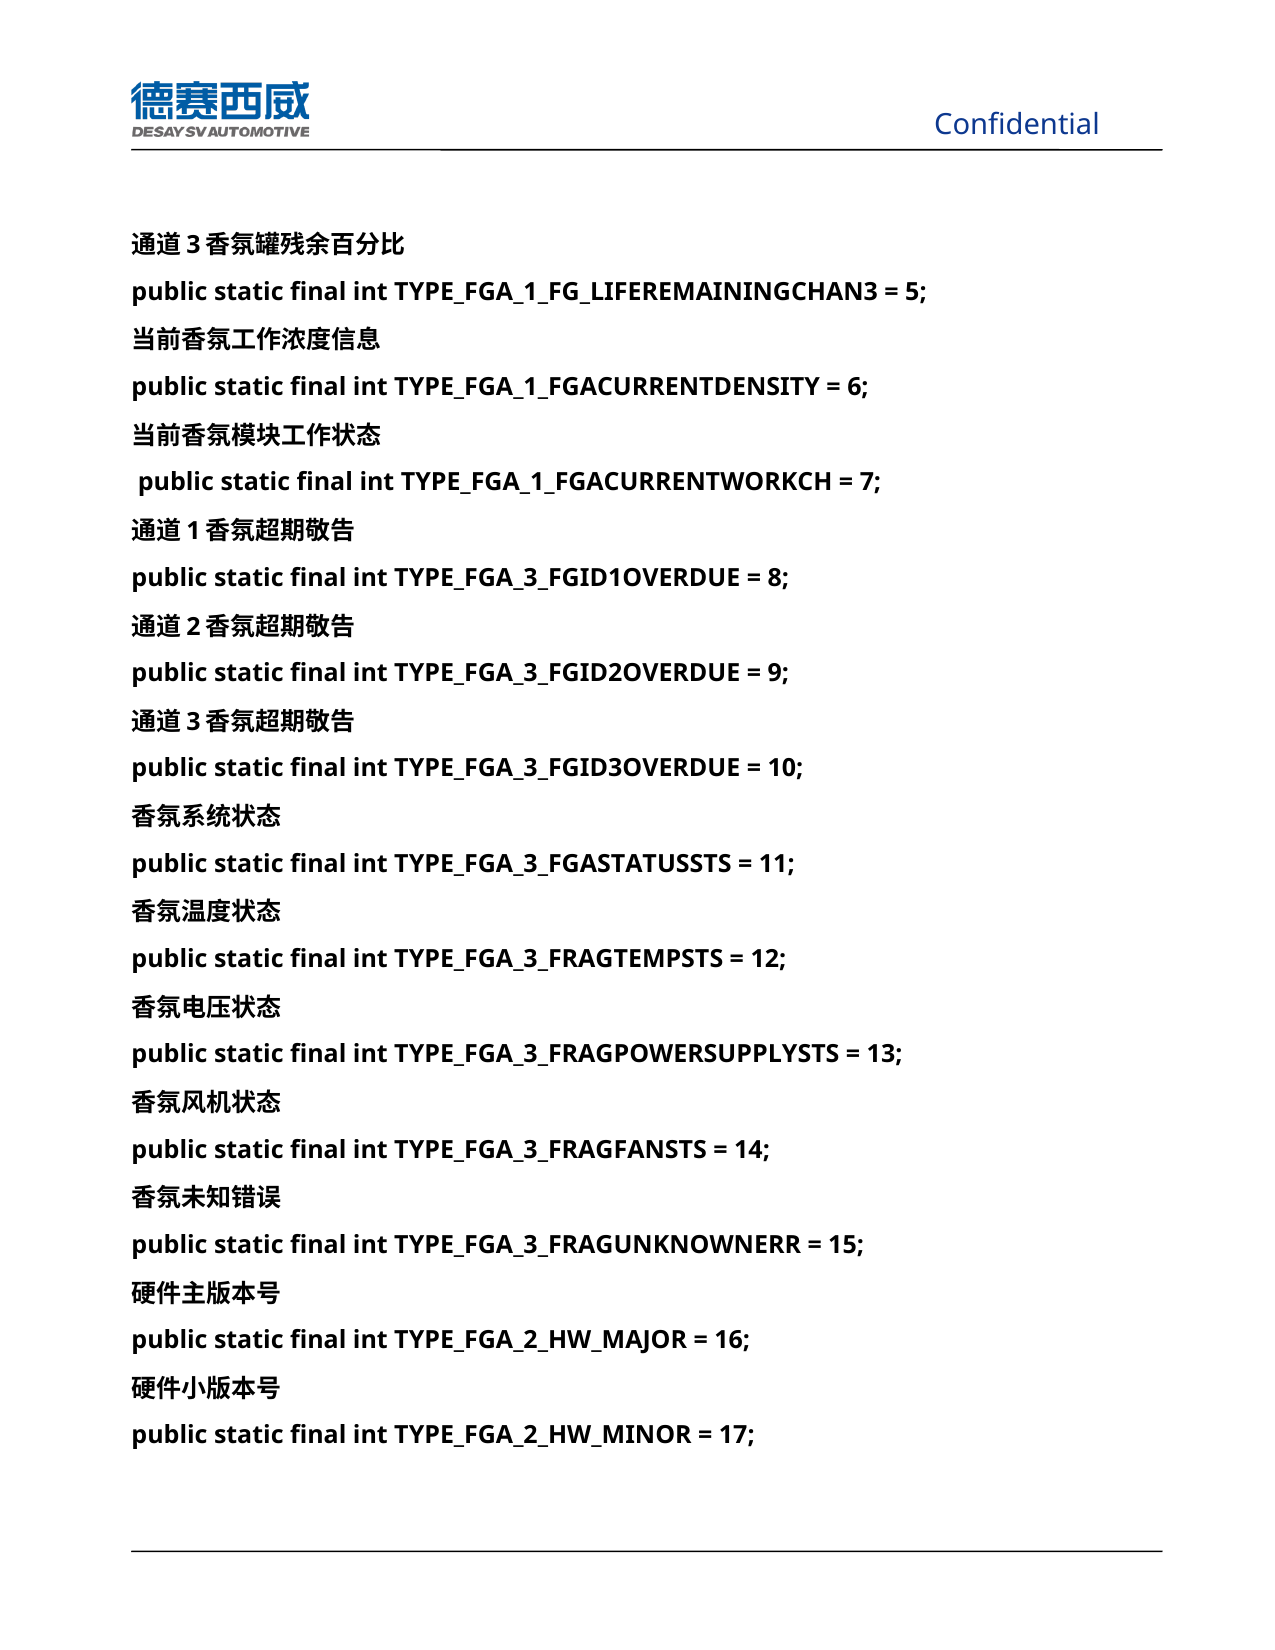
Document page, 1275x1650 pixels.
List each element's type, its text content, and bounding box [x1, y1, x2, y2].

text public static final int TYPE_FGA_3_FGID2OVERDUE = 9; [131, 655, 1162, 689]
text 香氛系统状态 [131, 797, 1162, 833]
text public static final int TYPE_FGA_3_FRAGTEMPSTS = 12; [131, 941, 1162, 975]
text 通道1香氛超期敬告 [131, 511, 1162, 547]
text 当前香氛模块工作状态 [131, 415, 1162, 452]
text public static final int TYPE_FGA_3_FRAGPOWERSUPPLYSTS = 13; [131, 1036, 1162, 1070]
picture [131, 81, 310, 137]
text 硬件小版本号 [131, 1368, 1162, 1405]
text public static final int TYPE_FGA_2_HW_MAJOR = 16; [131, 1322, 1162, 1356]
text public static final int TYPE_FGA_1_FGACURRENTDENSITY = 6; [131, 369, 1162, 403]
text 香氛温度状态 [131, 892, 1162, 928]
text 香氛风机状态 [131, 1082, 1162, 1119]
text public static final int TYPE_FGA_1_FGACURRENTWORKCH = 7; [131, 464, 1162, 498]
text public static final int TYPE_FGA_3_FGID3OVERDUE = 10; [131, 750, 1162, 784]
text public static final int TYPE_FGA_3_FGID1OVERDUE = 8; [131, 559, 1162, 593]
text public static final int TYPE_FGA_1_FG_LIFEREMAININGCHAN3 = 5; [131, 273, 1162, 307]
text 通道3香氛超期敬告 [131, 701, 1162, 737]
text 通道2香氛超期敬告 [131, 606, 1162, 642]
text 香氛未知错误 [131, 1178, 1162, 1214]
text 香氛电压状态 [131, 987, 1162, 1023]
text public static final int TYPE_FGA_2_HW_MINOR = 17; [131, 1417, 1162, 1451]
text public static final int TYPE_FGA_3_FRAGUNKNOWNERR = 15; [131, 1227, 1162, 1261]
text 当前香氛工作浓度信息 [131, 320, 1162, 356]
text public static final int TYPE_FGA_3_FRAGFANSTS = 14; [131, 1131, 1162, 1165]
text 通道3香氛罐残余百分比 [131, 225, 1162, 261]
text 硬件主版本号 [131, 1273, 1162, 1309]
text public static final int TYPE_FGA_3_FGASTATUSSTS = 11; [131, 845, 1162, 879]
